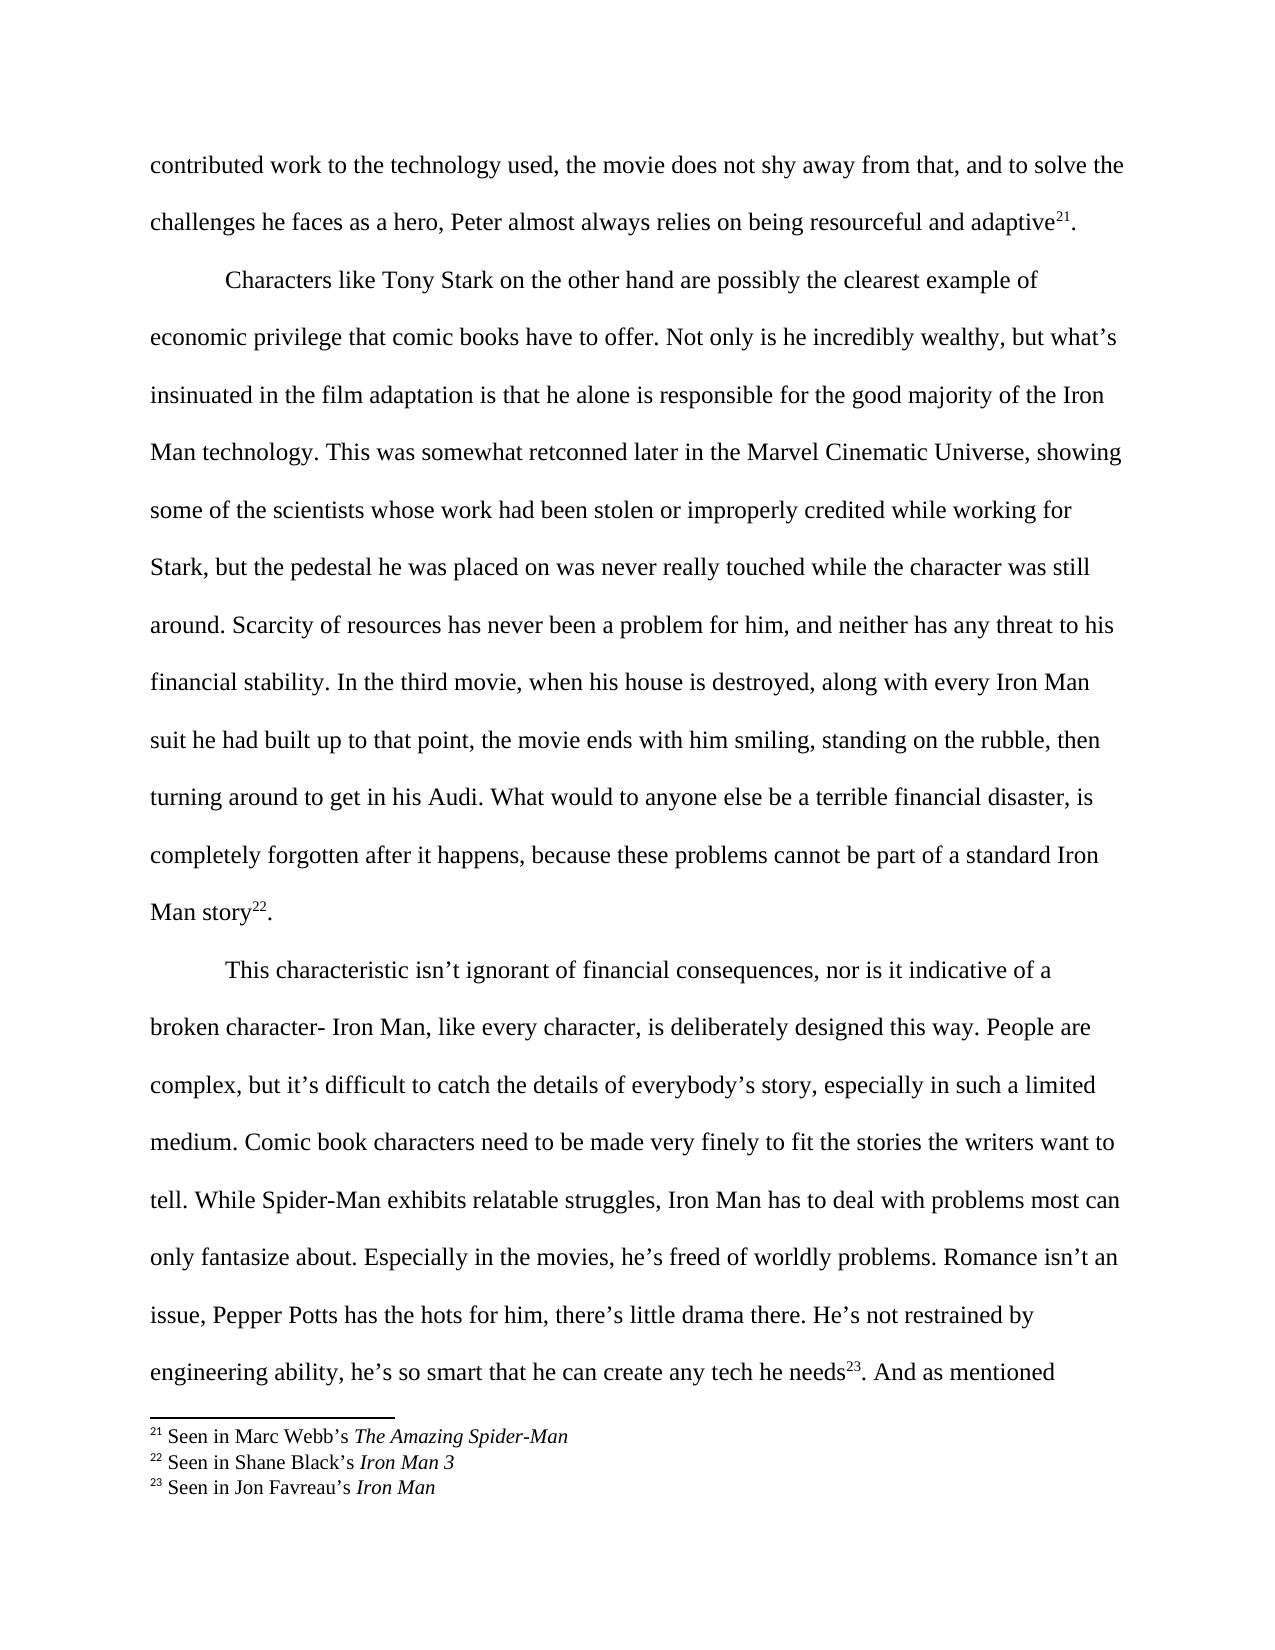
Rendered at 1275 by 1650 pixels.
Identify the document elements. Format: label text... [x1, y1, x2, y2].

text Characters like Tony Stark on the other hand are possibly the clearest example of economic privilege that comic books have to offer. Not only is he incredibly wealthy, but what’s insinuated in the film adaptation is that he alone is responsible for the good majority of the Iron Man technology. This was somewhat retconned later in the Marvel Cinematic Universe, showing some of the scientists whose work had been stolen or improperly credited while working for Stark, but the pedestal he was placed on was never really touched while the character was still around. Scarcity of resources has never been a problem for him, and neither has any threat to his financial stability. In the third movie, when his house is destroyed, along with every Iron Man suit he had built up to that point, the movie ends with him smiling, standing on the rubble, then turning around to get in his Audi. What would to anyone else be a terrible financial disaster, is completely forgotten after it happens, because these problems cannot be part of a standard Iron Man story. [150, 265, 1125, 926]
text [150, 955, 1125, 1386]
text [150, 150, 1125, 236]
